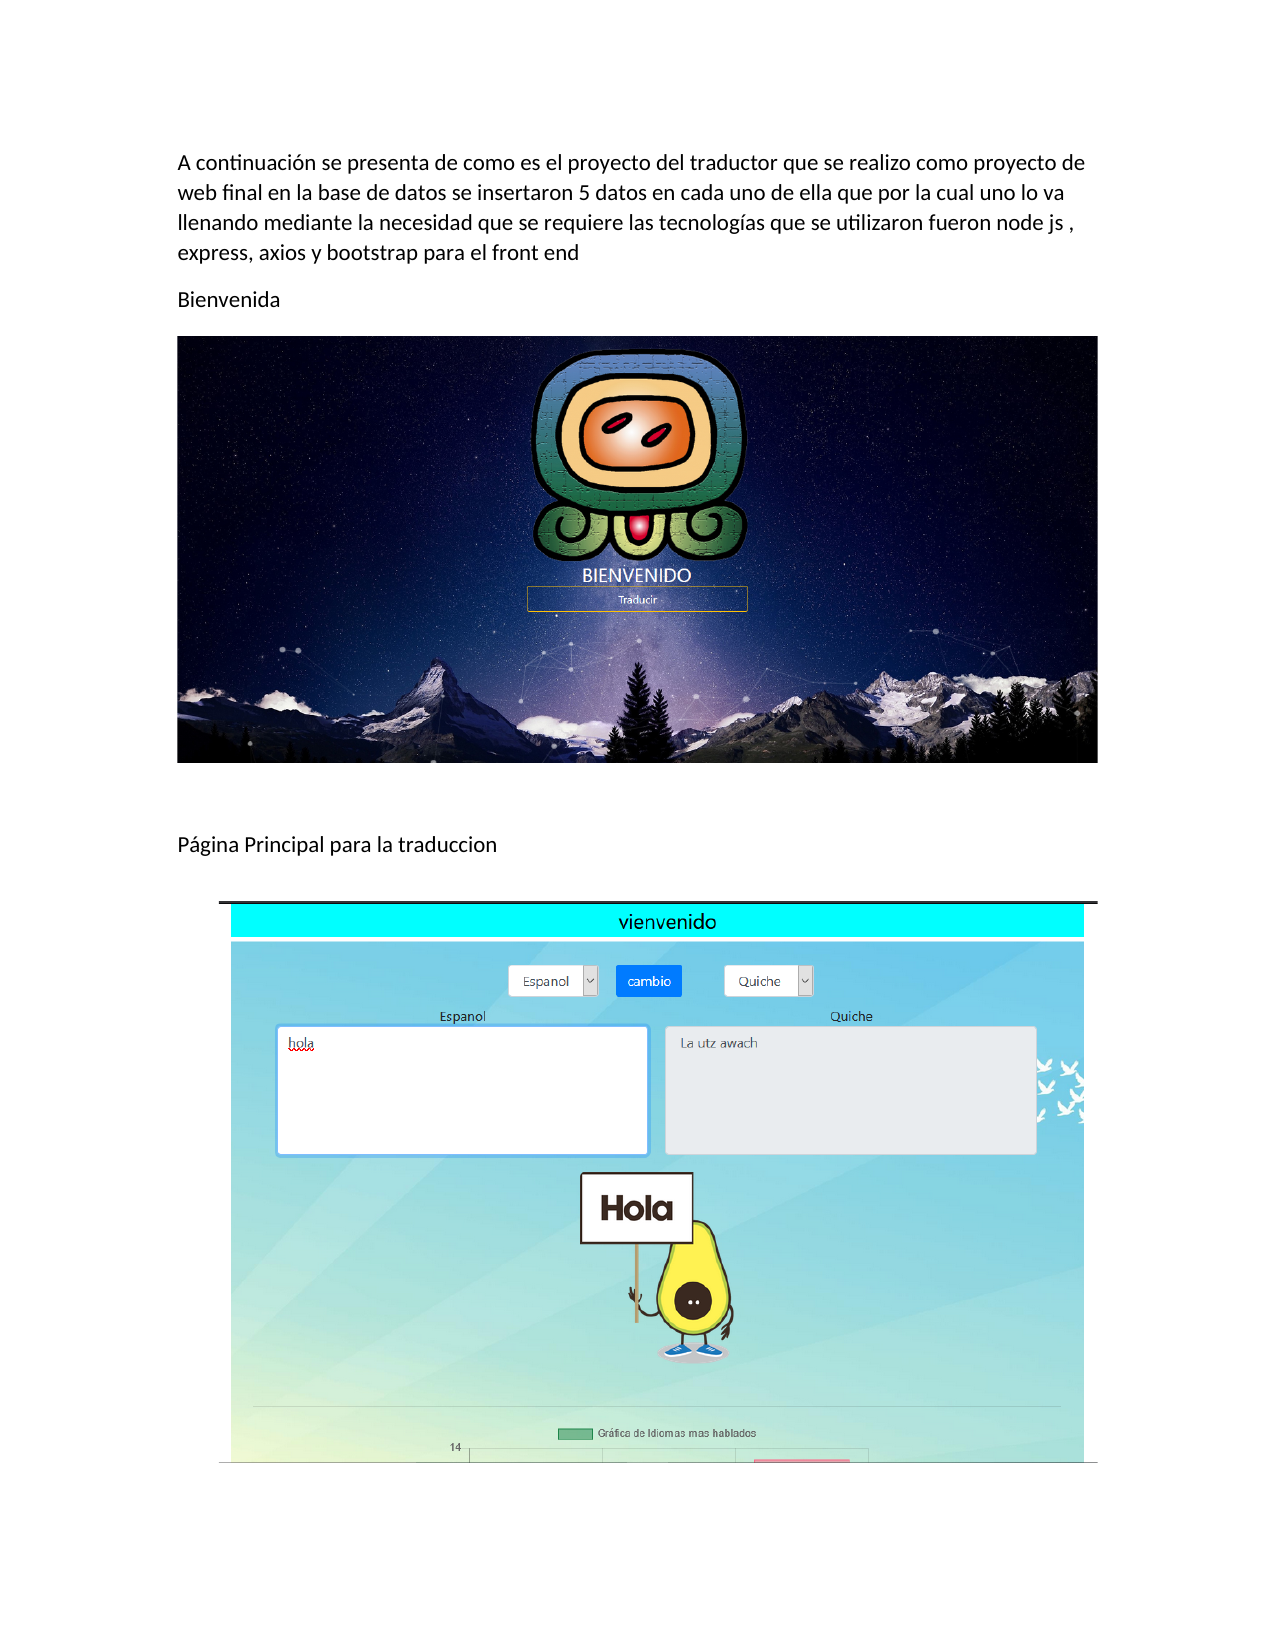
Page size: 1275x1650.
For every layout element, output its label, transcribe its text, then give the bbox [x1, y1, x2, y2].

picture [218, 901, 1098, 1463]
text A continuación se presenta de como es el proyecto del traductor que se realizo como proyecto de web final en la base de datos se insertaron 5 datos en cada uno de ella que por la cual uno lo va llenando mediante la necesidad que se requiere las tecnologías que se utilizaron fueron node js , express, axios y bootstrap para el front end [177, 148, 1098, 266]
picture [177, 336, 1098, 763]
text Bienvenida [177, 285, 1098, 313]
text Página Principal para la traduccion [177, 830, 1098, 858]
